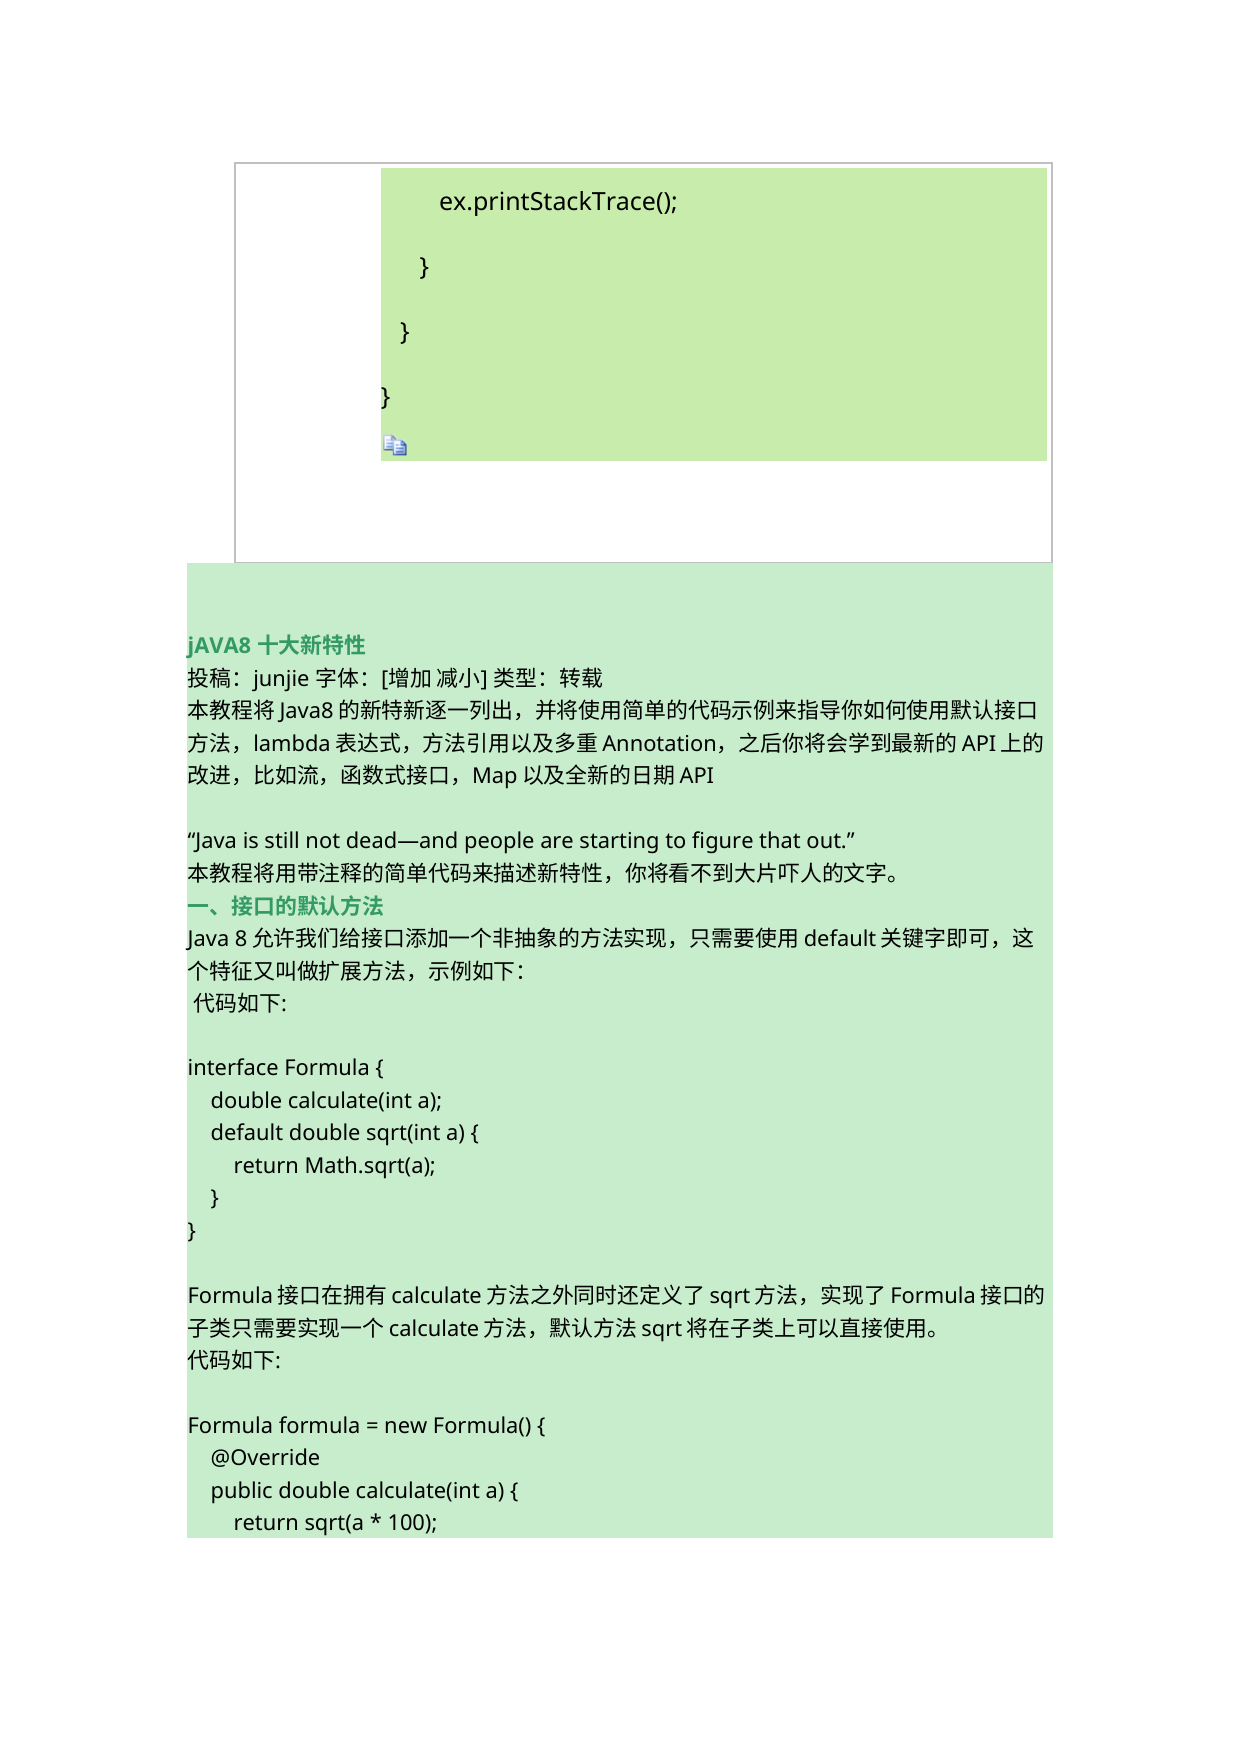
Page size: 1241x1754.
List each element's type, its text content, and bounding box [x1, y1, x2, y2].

text “Java is still not dead—and people are starting to figure that out.” [187, 823, 1053, 856]
text 本教程将Java8的新特新逐一列出，并将使用简单的代码示例来指导你如何使用默认接口方法，lambda表达式，方法引用以及多重Annotation，之后你将会学到最新的API上的改进，比如流，函数式接口，Map以及全新的日期API [187, 693, 1053, 791]
text 代码如下: [187, 986, 1053, 1018]
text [187, 1376, 1053, 1538]
picture [380, 428, 412, 461]
text default double sqrt(int a) { return Math.sqrt(a); } } [187, 1116, 1053, 1246]
text 本教程将用带注释的简单代码来描述新特性，你将看不到大片吓人的文字。 [187, 856, 1053, 888]
text jAVA8 十大新特性 [187, 628, 1053, 661]
text Formula接口在拥有calculate方法之外同时还定义了sqrt方法，实现了Formula接口的子类只需要实现一个calculate方法，默认方法sqrt将在子类上可以直接使用。 [187, 1246, 1053, 1343]
text interface Formula { double calculate(int a); [187, 1018, 1053, 1116]
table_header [236, 164, 1051, 562]
text 投稿：junjie 字体：[增加 减小] 类型：转载 [187, 661, 1053, 693]
text 一、接口的默认方法 Java 8允许我们给接口添加一个非抽象的方法实现，只需要使用 default关键字即可，这个特征又叫做扩展方法，示例如下： [187, 888, 1053, 986]
text 代码如下: [187, 1343, 1053, 1376]
